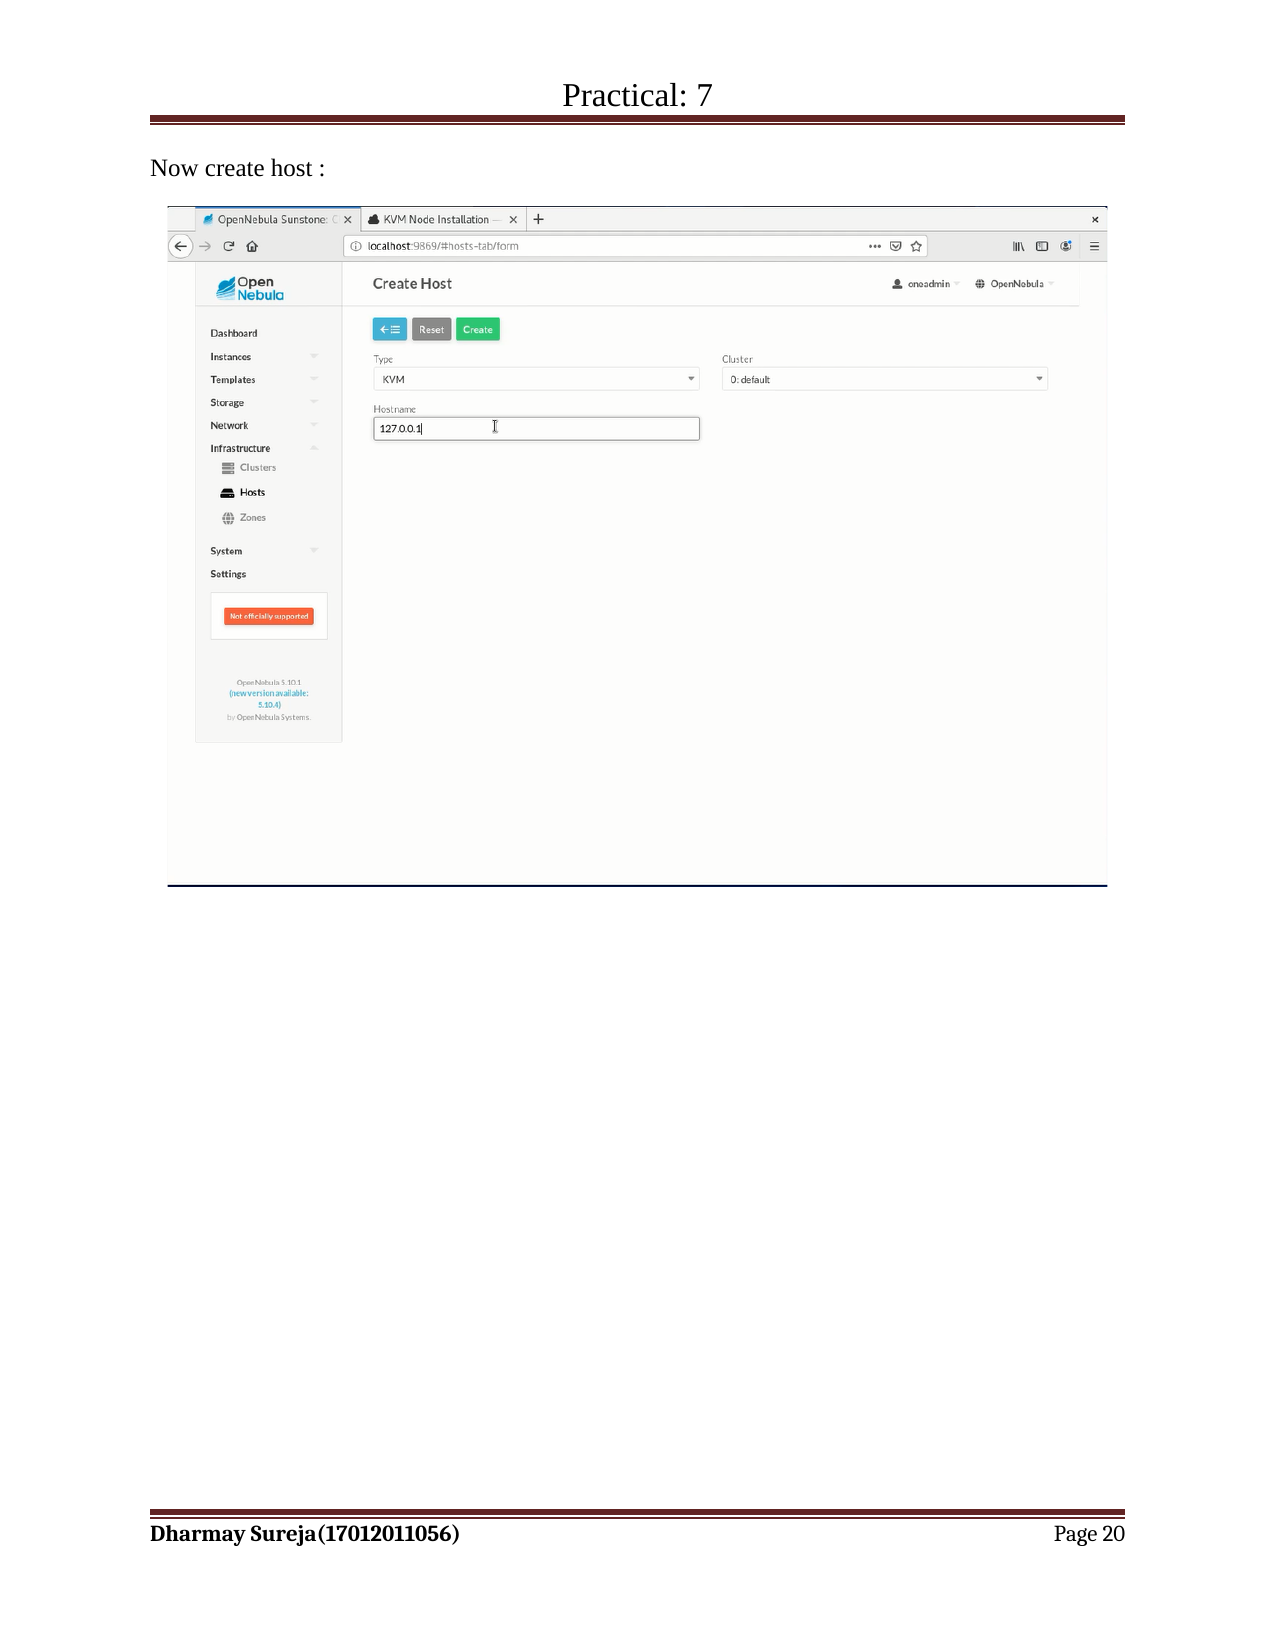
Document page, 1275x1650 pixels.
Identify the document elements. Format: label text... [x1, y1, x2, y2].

picture [167, 206, 1108, 887]
text Now create host : [150, 153, 1125, 182]
